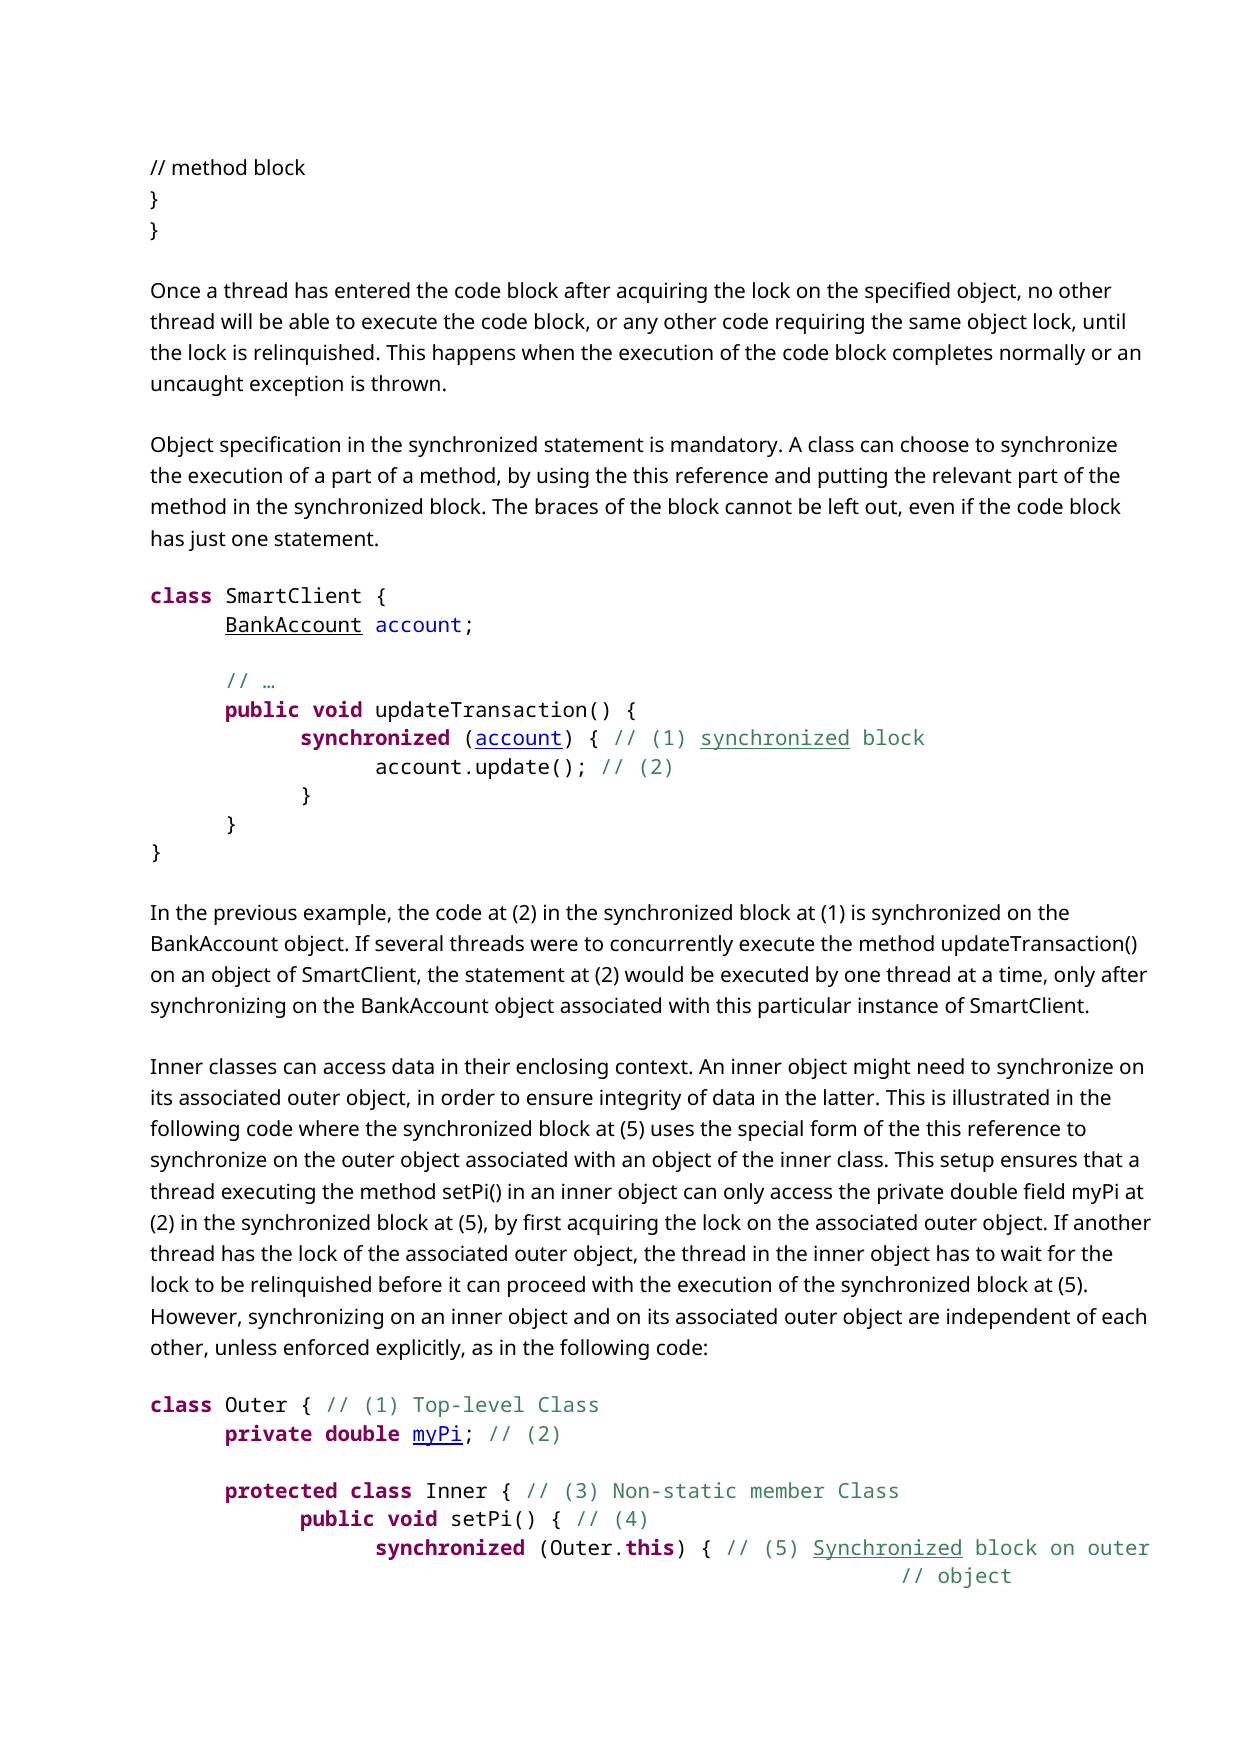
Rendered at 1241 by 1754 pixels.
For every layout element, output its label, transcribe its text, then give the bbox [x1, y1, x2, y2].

text } [150, 837, 1152, 866]
text // … [150, 667, 1152, 695]
text public void updateTransaction() { [150, 695, 1152, 723]
text Once a thread has entered the code block after acquiring the lock on the specified object, no other thread will be able to execute the code block, or any other code requiring the same object lock, until the lock is relinquished. This happens when the execution of the code block completes normally or an uncaught exception is thrown. [150, 273, 1152, 398]
text private double myPi; // (2) [150, 1419, 1152, 1447]
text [150, 150, 1152, 244]
text } [150, 809, 1152, 837]
text account.update(); // (2) [150, 752, 1152, 780]
text } [150, 780, 1152, 809]
text Inner classes can access data in their enclosing context. An inner object might need to synchronize on its associated outer object, in order to ensure integrity of data in the latter. This is illustrated in the following code where the synchronized block at (5) uses the special form of the this reference to synchronize on the outer object associated with an object of the inner class. This setup ensures that a thread executing the method setPi() in an inner object can only access the private double field myPi at (2) in the synchronized block at (5), by first acquiring the lock on the associated outer object. If another thread has the lock of the associated outer object, the thread in the inner object has to wait for the lock to be relinquished before it can proceed with the execution of the synchronized block at (5). However, synchronizing on an inner object and on its associated outer object are independent of each other, unless enforced explicitly, as in the following code: [150, 1049, 1152, 1361]
text BankAccount account; [150, 610, 1152, 638]
text synchronized (account) { // (1) synchronized block [150, 723, 1152, 752]
text Object specification in the synchronized statement is mandatory. A class can choose to synchronize the execution of a part of a method, by using the this reference and putting the relevant part of the method in the synchronized block. The braces of the block cannot be left out, even if the code block has just one statement. [150, 427, 1152, 552]
text // object [150, 1561, 1152, 1590]
text class Outer { // (1) Top-level Class [150, 1391, 1152, 1419]
text class SmartClient { [150, 581, 1152, 610]
text public void setPi() { // (4) [150, 1504, 1152, 1533]
text synchronized (Outer.this) { // (5) Synchronized block on outer [150, 1533, 1152, 1561]
text In the previous example, the code at (2) in the synchronized block at (1) is synchronized on the BankAccount object. If several threads were to concurrently execute the method updateTransaction() on an object of SmartClient, the statement at (2) would be executed by one thread at a time, only after synchronizing on the BankAccount object associated with this particular instance of SmartClient. [150, 895, 1152, 1020]
text protected class Inner { // (3) Non-static member Class [150, 1476, 1152, 1504]
